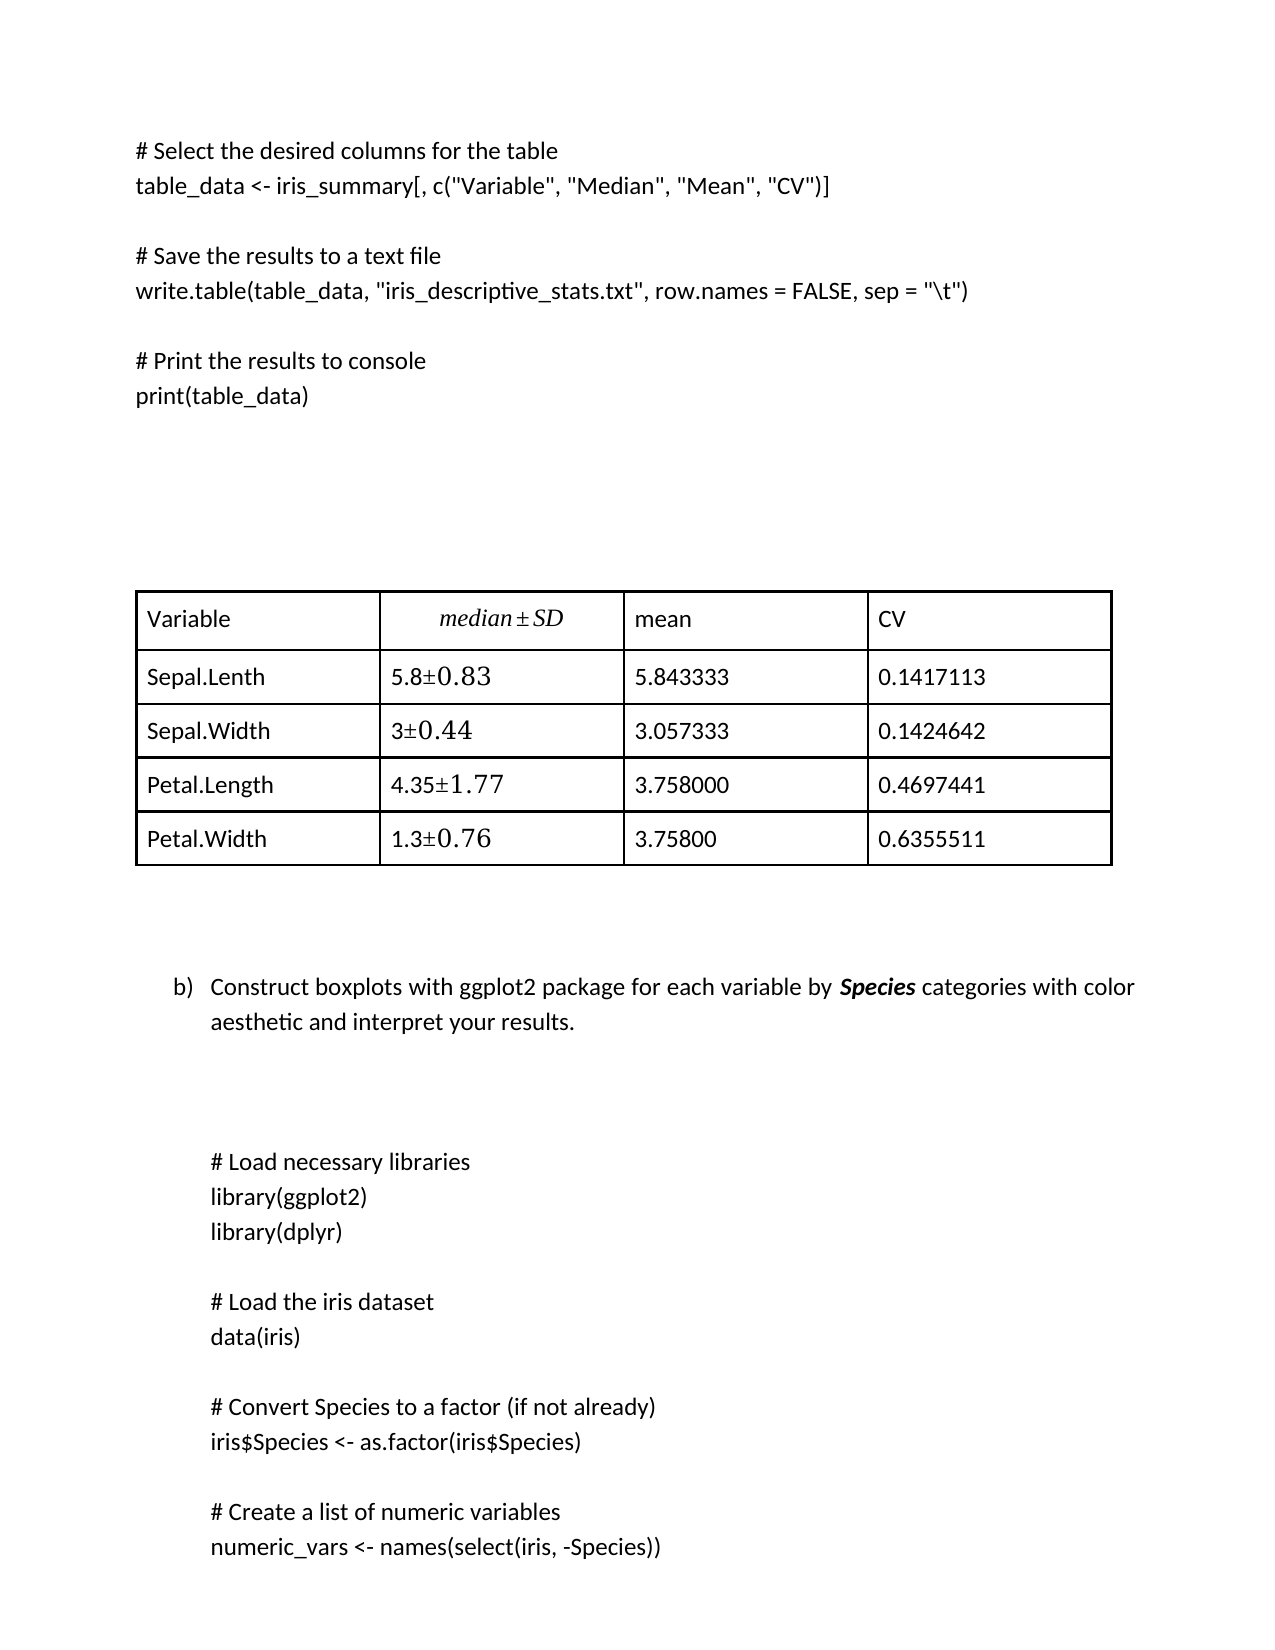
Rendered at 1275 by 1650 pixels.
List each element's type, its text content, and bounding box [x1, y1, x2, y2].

table_cell 0.1417113 [869, 651, 1110, 702]
table_header Variable [138, 593, 379, 648]
text data(iris) [210, 1321, 1135, 1352]
table_cell 1.30.76 [381, 813, 623, 864]
text iris$Species <- as.factor(iris$Species) [210, 1426, 1135, 1457]
table_cell 0.4697441 [869, 759, 1110, 810]
table_cell 3.057333 [625, 705, 867, 756]
list Construct boxplots with ggplot2 package for each variable by Species categories with color aesthetic and interpret your results. [173, 971, 1135, 1037]
table_cell Sepal.Lenth [138, 651, 379, 702]
text print(table_data) [135, 380, 1135, 411]
table_cell 3.75800 [625, 813, 867, 864]
text # Save the results to a text file [135, 240, 1135, 271]
table_cell 5.80.83 [381, 651, 623, 702]
text # Convert Species to a factor (if not already) [210, 1391, 1135, 1422]
text write.table(table_data, "iris_descriptive_stats.txt", row.names = FALSE, sep = "\t") [135, 275, 1135, 306]
table_cell Sepal.Width [138, 705, 379, 756]
text table_data <- iris_summary[, c("Variable", "Median", "Mean", "CV")] [135, 170, 1135, 201]
table_cell Petal.Length [138, 759, 379, 810]
table_header CV [869, 593, 1110, 648]
table_cell 30.44 [381, 705, 623, 756]
table_cell Petal.Width [138, 813, 379, 864]
text numeric_vars <- names(select(iris, -Species)) [210, 1531, 1135, 1562]
text # Select the desired columns for the table [135, 135, 1135, 166]
table_header [381, 593, 623, 648]
table_cell 3.758000 [625, 759, 867, 810]
table_cell 0.6355511 [869, 813, 1110, 864]
table_header mean [625, 593, 867, 648]
text # Load the iris dataset [210, 1286, 1135, 1317]
text # Create a list of numeric variables [210, 1496, 1135, 1527]
text library(dplyr) [210, 1216, 1135, 1247]
table_cell 4.351.77 [381, 759, 623, 810]
text # Load necessary libraries [210, 1146, 1135, 1177]
text # Print the results to console [135, 345, 1135, 376]
table_cell 0.1424642 [869, 705, 1110, 756]
table_cell 5.843333 [625, 651, 867, 702]
text library(ggplot2) [210, 1181, 1135, 1212]
